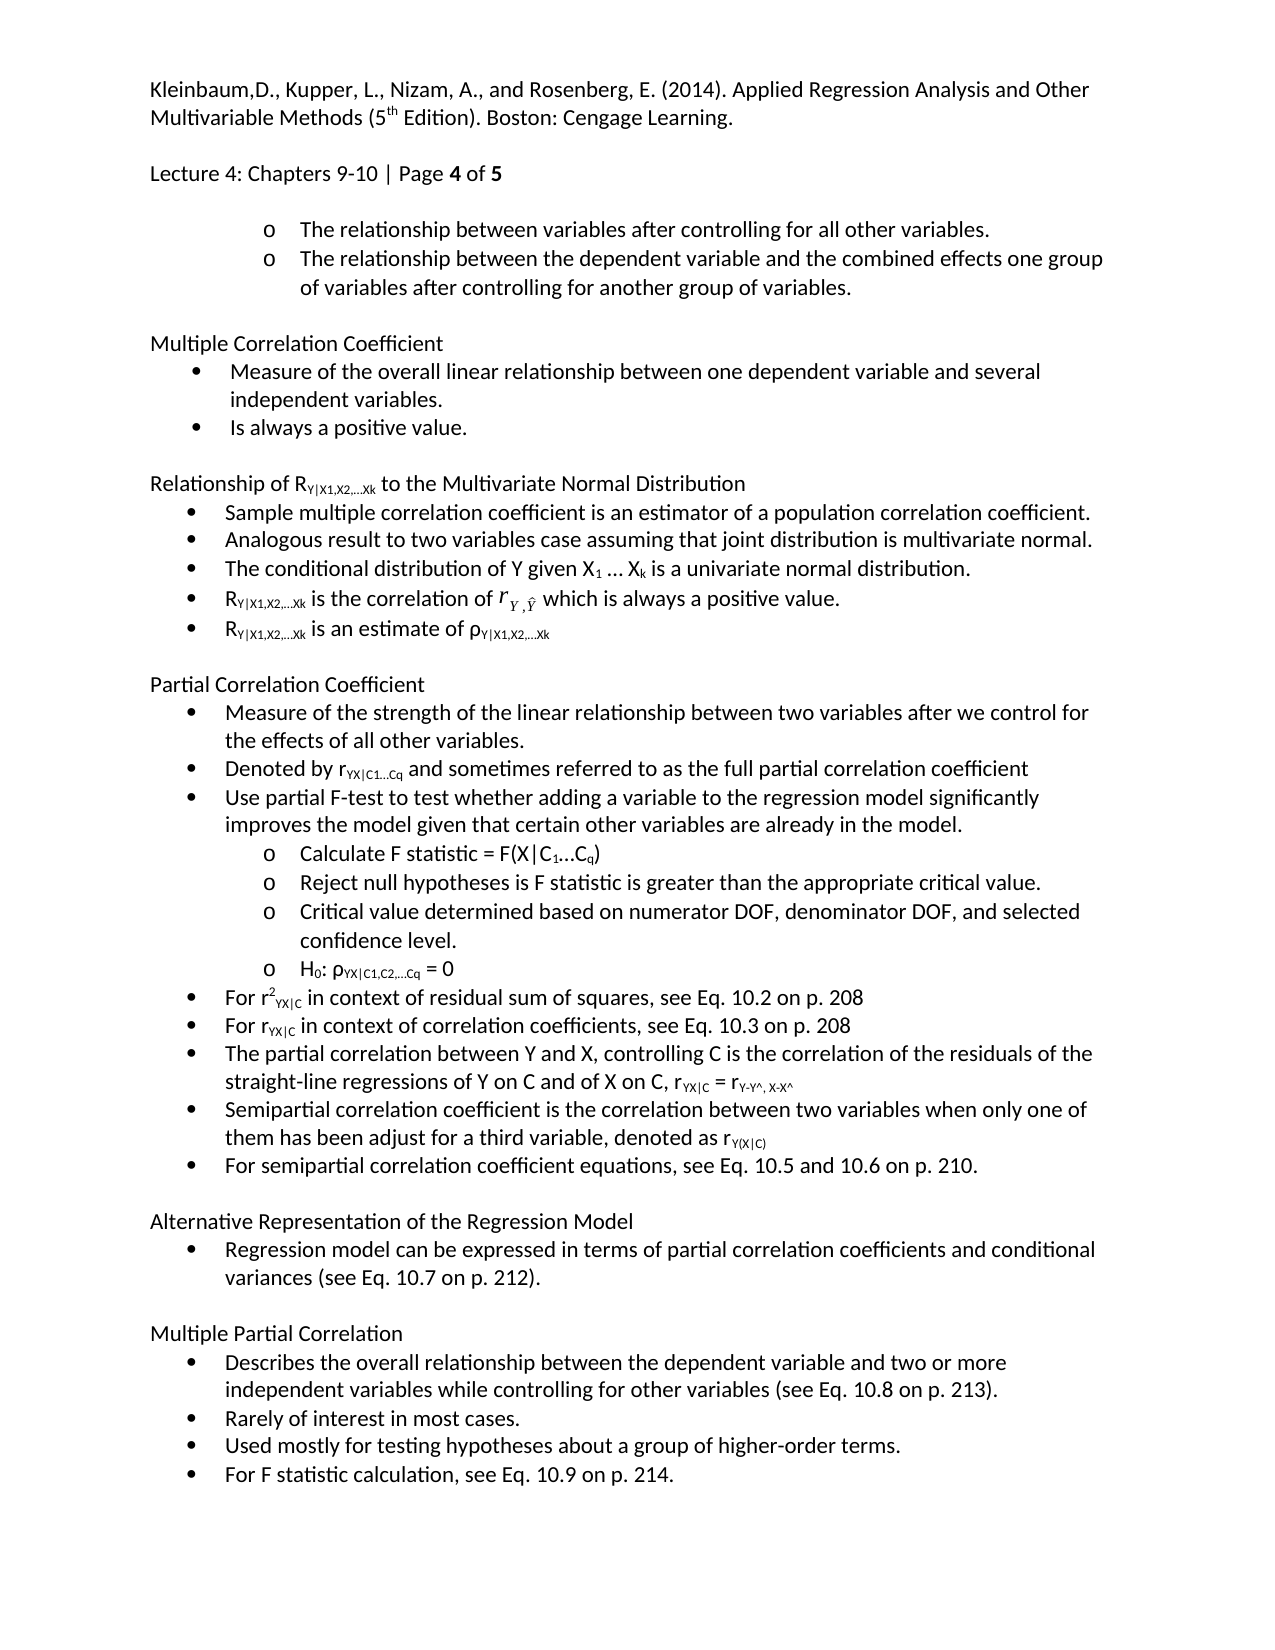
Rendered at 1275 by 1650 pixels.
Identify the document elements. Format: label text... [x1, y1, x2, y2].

list Sample multiple correlation coefficient is an estimator of a population correlation coefficient. [187, 498, 1125, 526]
list H0: ρYX|C1,C2,…Cq = 0 [262, 954, 1125, 983]
list Measure of the overall linear relationship between one dependent variable and several independent variables. [192, 357, 1125, 413]
list The relationship between variables after controlling for all other variables. [262, 215, 1125, 244]
list RY|X1,X2,…Xk is the correlation of which is always a positive value. [187, 582, 1125, 614]
text Alternative Representation of the Regression Model [150, 1207, 1125, 1236]
list RY|X1,X2,…Xk is an estimate of ρY|X1,X2,…Xk [187, 614, 1125, 642]
list Used mostly for testing hypotheses about a group of higher-order terms. [187, 1432, 1125, 1460]
text Multiple Correlation Coefficient [150, 329, 1125, 357]
list Use partial F-test to test whether adding a variable to the regression model significantly improves the model given that certain other variables are already in the model. [187, 783, 1125, 839]
list Semipartial correlation coefficient is the correlation between two variables when only one of them has been adjust for a third variable, denoted as rY(X|C) [187, 1095, 1125, 1151]
list Regression model can be expressed in terms of partial correlation coefficients and conditional variances (see Eq. 10.7 on p. 212). [187, 1236, 1125, 1292]
text Relationship of RY|X1,X2,…Xk to the Multivariate Normal Distribution [150, 469, 1125, 498]
list The conditional distribution of Y given X1 … Xk is a univariate normal distribution. [187, 554, 1125, 582]
list Calculate F statistic = F(X|C1…Cq) [262, 839, 1125, 868]
list The relationship between the dependent variable and the combined effects one group of variables after controlling for another group of variables. [262, 244, 1125, 301]
list Denoted by rYX|C1…Cq and sometimes referred to as the full partial correlation coefficient [187, 754, 1125, 783]
list Analogous result to two variables case assuming that joint distribution is multivariate normal. [187, 526, 1125, 554]
list For r2YX|C in context of residual sum of squares, see Eq. 10.2 on p. 208 [187, 983, 1125, 1011]
list For semipartial correlation coefficient equations, see Eq. 10.5 and 10.6 on p. 210. [187, 1151, 1125, 1179]
text Multiple Partial Correlation [150, 1319, 1125, 1348]
list Describes the overall relationship between the dependent variable and two or more independent variables while controlling for other variables (see Eq. 10.8 on p. 213). [187, 1348, 1125, 1404]
list Rarely of interest in most cases. [187, 1404, 1125, 1432]
list The partial correlation between Y and X, controlling C is the correlation of the residuals of the straight-line regressions of Y on C and of X on C, rYX|C = rY-Y^, X-X^ [187, 1039, 1125, 1095]
list Reject null hypotheses is F statistic is greater than the appropriate critical value. [262, 868, 1125, 897]
list Is always a positive value. [192, 413, 1125, 442]
list For rYX|C in context of correlation coefficients, see Eq. 10.3 on p. 208 [187, 1011, 1125, 1039]
text Partial Correlation Coefficient [150, 671, 1125, 698]
list For F statistic calculation, see Eq. 10.9 on p. 214. [187, 1460, 1125, 1488]
list Measure of the strength of the linear relationship between two variables after we control for the effects of all other variables. [187, 698, 1125, 754]
list Critical value determined based on numerator DOF, denominator DOF, and selected confidence level. [262, 897, 1125, 954]
